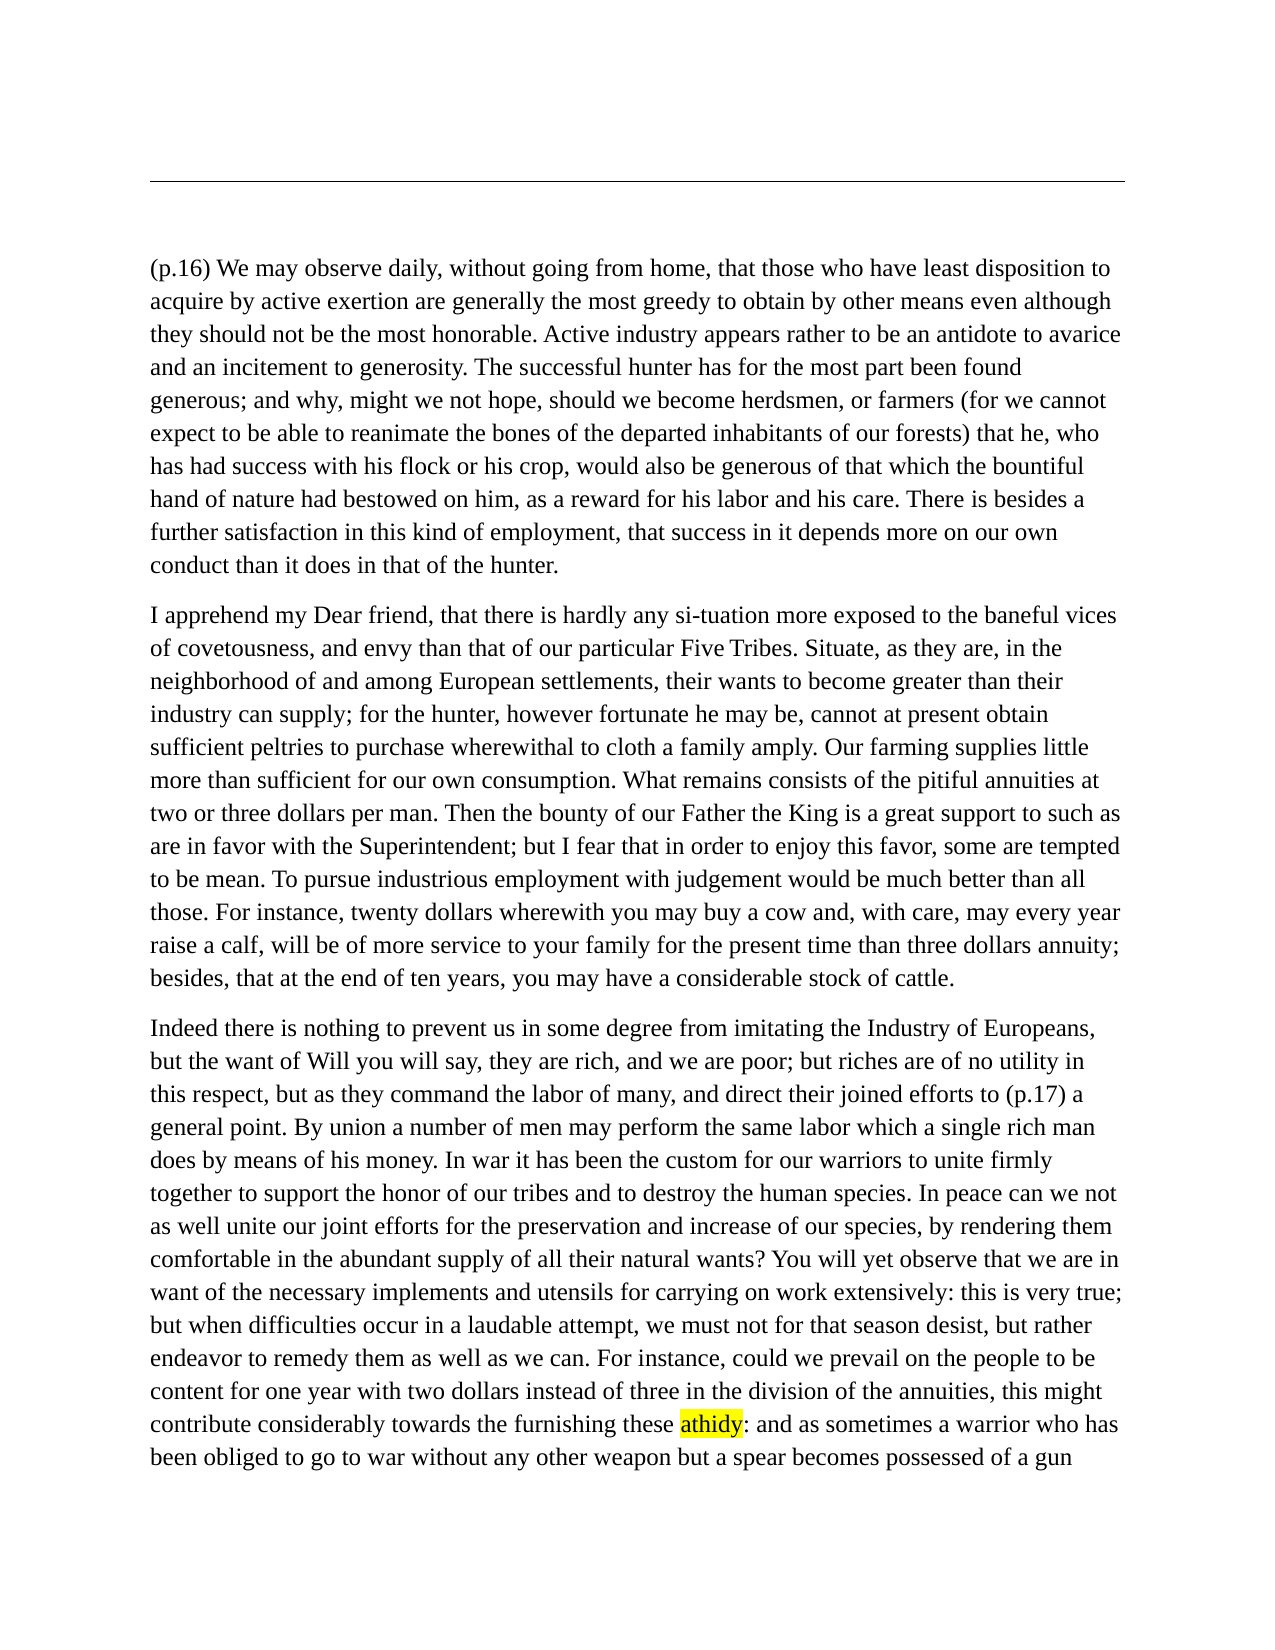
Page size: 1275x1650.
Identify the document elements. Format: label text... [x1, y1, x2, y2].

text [150, 1013, 1125, 1471]
text (p.16) We may observe daily, without going from home, that those who have least disposition to acquire by active exertion are generally the most greedy to obtain by other means even although they should not be the most honorable. Active industry appears rather to be an antidote to avarice and an incitement to generosity. The successful hunter has for the most part been found generous; and why, might we not hope, should we become herdsmen, or farmers (for we cannot expect to be able to reanimate the bones of the departed inhabitants of our forests) that he, who has had success with his flock or his crop, would also be generous of that which the bountiful hand of nature had bestowed on him, as a reward for his labor and his care. There is besides a further satisfaction in this kind of employment, that success in it depends more on our own conduct than it does in that of the hunter. [150, 253, 1125, 579]
text I apprehend my Dear friend, that there is hardly any si-tuation more exposed to the baneful vices of covetousness, and envy than that of our particular Five Tribes. Situate, as they are, in the neighborhood of and among European settlements, their wants to become greater than their industry can supply; for the hunter, however fortunate he may be, cannot at present obtain sufficient peltries to purchase wherewithal to cloth a family amply. Our farming supplies little more than sufficient for our own consumption. What remains consists of the pitiful annuities at two or three dollars per man. Then the bounty of our Father the King is a great support to such as are in favor with the Superintendent; but I fear that in order to enjoy this favor, some are tempted to be mean. To pursue industrious employment with judgement would be much better than all those. For instance, twenty dollars wherewith you may buy a cow and, with care, may every year raise a calf, will be of more service to your family for the present time than three dollars annuity; besides, that at the end of ten years, you may have a considerable stock of cattle. [150, 600, 1125, 992]
